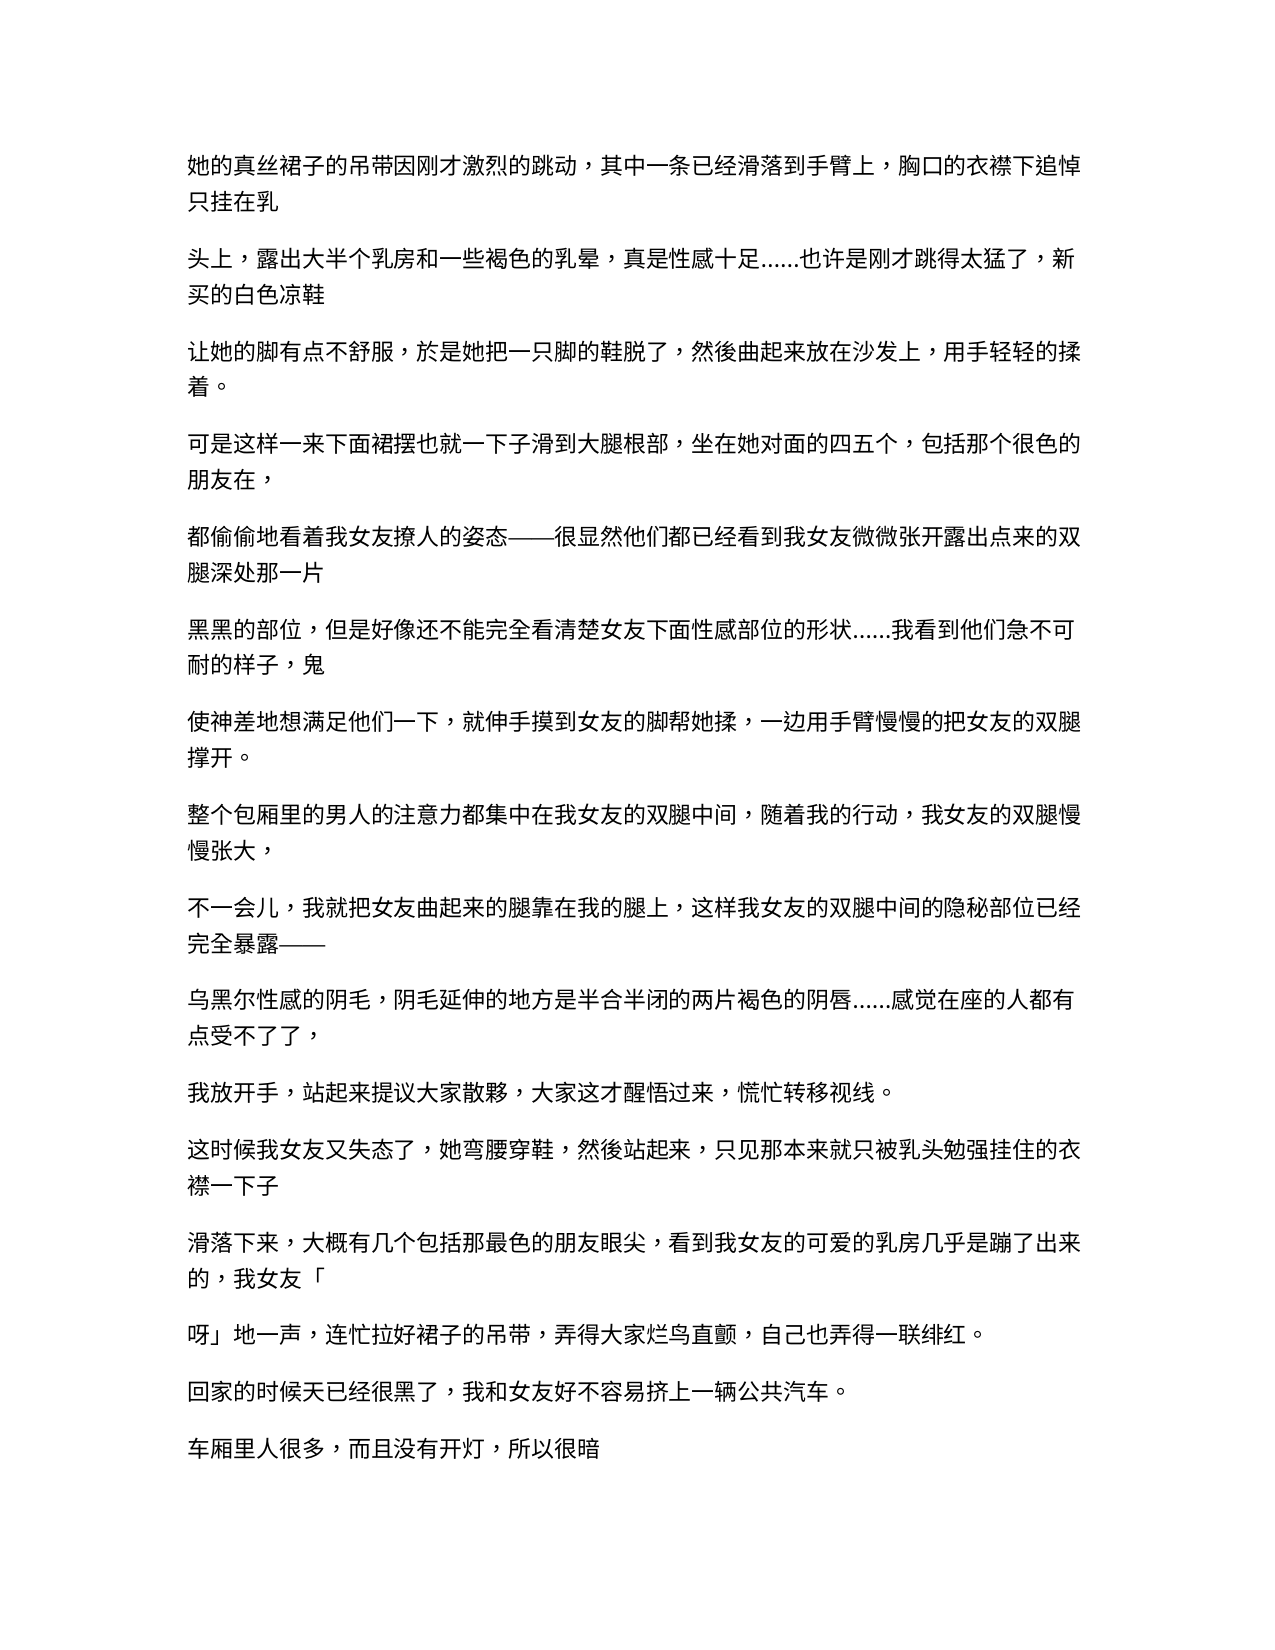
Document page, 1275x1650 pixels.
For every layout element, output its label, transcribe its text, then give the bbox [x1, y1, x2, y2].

text 不一会儿，我就把女友曲起来的腿靠在我的腿上，这样我女友的双腿中间的隐秘部位已经完全暴露—— [187, 892, 1087, 959]
text 可是这样一来下面裙摆也就一下子滑到大腿根部，坐在她对面的四五个，包括那个很色的朋友在， [187, 428, 1087, 495]
text 头上，露出大半个乳房和一些褐色的乳晕，真是性感十足……也许是刚才跳得太猛了，新买的白色凉鞋 [187, 243, 1087, 310]
text 呀」地一声，连忙拉好裙子的吊带，弄得大家烂鸟直颤，自己也弄得一联绯红。 [187, 1319, 1087, 1351]
text 都偷偷地看着我女友撩人的姿态——很显然他们都已经看到我女友微微张开露出点来的双腿深处那一片 [187, 521, 1087, 588]
text 整个包厢里的男人的注意力都集中在我女友的双腿中间，随着我的行动，我女友的双腿慢慢张大， [187, 799, 1087, 866]
text 她的真丝裙子的吊带因刚才激烈的跳动，其中一条已经滑落到手臂上，胸口的衣襟下追悼只挂在乳 [187, 150, 1087, 217]
text 滑落下来，大概有几个包括那最色的朋友眼尖，看到我女友的可爱的乳房几乎是蹦了出来的，我女友「 [187, 1227, 1087, 1294]
text 回家的时候天已经很黑了，我和女友好不容易挤上一辆公共汽车。 [187, 1376, 1087, 1407]
text 黑黑的部位，但是好像还不能完全看清楚女友下面性感部位的形状……我看到他们急不可耐的样子，鬼 [187, 613, 1087, 681]
text 让她的脚有点不舒服，於是她把一只脚的鞋脱了，然後曲起来放在沙发上，用手轻轻的揉着。 [187, 335, 1087, 403]
text 我放开手，站起来提议大家散夥，大家这才醒悟过来，慌忙转移视线。 [187, 1077, 1087, 1108]
text 车厢里人很多，而且没有开灯，所以很暗 [187, 1433, 1087, 1464]
text 乌黑尔性感的阴毛，阴毛延伸的地方是半合半闭的两片褐色的阴唇……感觉在座的人都有点受不了了， [187, 984, 1087, 1052]
text 使神差地想满足他们一下，就伸手摸到女友的脚帮她揉，一边用手臂慢慢的把女友的双腿撑开。 [187, 706, 1087, 773]
text 这时候我女友又失态了，她弯腰穿鞋，然後站起来，只见那本来就只被乳头勉强挂住的衣襟一下子 [187, 1134, 1087, 1201]
